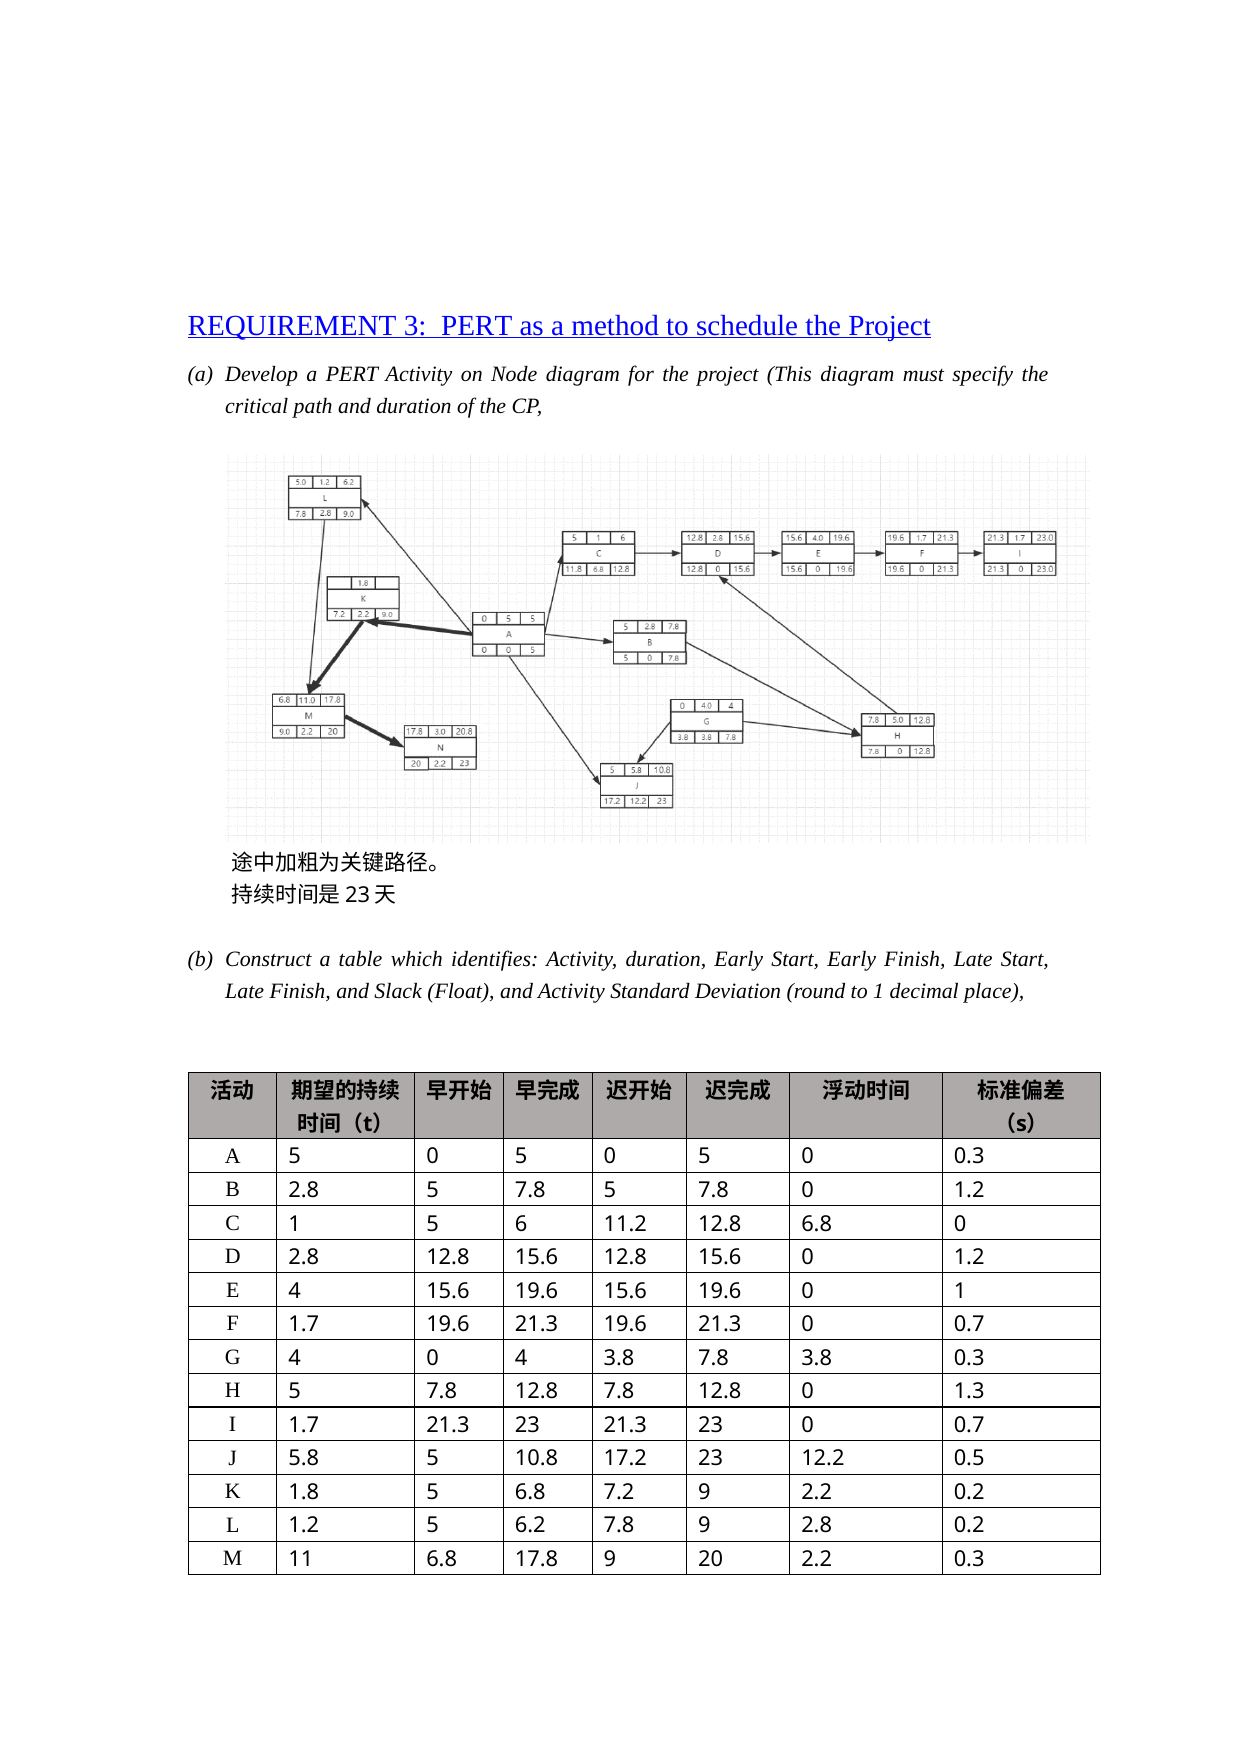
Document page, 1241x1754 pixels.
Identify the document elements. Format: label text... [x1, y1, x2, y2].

table_cell 20 [687, 1542, 789, 1574]
table_cell 2.2 [790, 1475, 942, 1507]
table_cell 19.6 [415, 1307, 503, 1339]
table_cell 5.8 [277, 1441, 414, 1473]
table_cell 0 [415, 1139, 503, 1172]
table_cell 7.8 [593, 1374, 686, 1406]
table_cell 5 [415, 1508, 503, 1541]
table_cell 0 [593, 1139, 686, 1172]
table_cell F [189, 1307, 276, 1339]
table_cell 12.8 [593, 1240, 686, 1272]
table_cell 1.2 [943, 1173, 1100, 1205]
table_cell 0 [790, 1408, 942, 1440]
table_cell 5 [277, 1139, 414, 1172]
table_cell 0 [790, 1139, 942, 1172]
table_cell 19.6 [504, 1273, 592, 1306]
table_cell 2.8 [790, 1508, 942, 1541]
table_cell 7.8 [415, 1374, 503, 1406]
table_cell L [189, 1508, 276, 1541]
table_cell 1.2 [277, 1508, 414, 1541]
table_cell 7.8 [687, 1173, 789, 1205]
table_cell 15.6 [415, 1273, 503, 1306]
table_cell 21.3 [593, 1408, 686, 1440]
table_cell 15.6 [504, 1240, 592, 1272]
table_cell E [189, 1273, 276, 1306]
table_cell 0 [790, 1173, 942, 1205]
table_cell 11.2 [593, 1206, 686, 1239]
table_cell 12.8 [687, 1374, 789, 1406]
list Construct a table which identifies: Activity, duration, Early Start, Early Finish, Late Start, Late Finish, and Slack (Float), and Activity Standard Deviation (round to 1 decimal place), [187, 942, 1053, 1007]
table_cell 1 [943, 1273, 1100, 1306]
table_cell 4 [277, 1340, 414, 1373]
table_cell C [189, 1206, 276, 1239]
table_cell 23 [504, 1408, 592, 1440]
table_cell 19.6 [593, 1307, 686, 1339]
list Develop a PERT Activity on Node diagram for the project (This diagram must specify the critical path and duration of the CP, [187, 357, 1053, 422]
table_cell 6 [504, 1206, 592, 1239]
table_cell 5 [415, 1441, 503, 1473]
table_cell 7.8 [687, 1340, 789, 1373]
table_cell 15.6 [593, 1273, 686, 1306]
table_cell 0 [790, 1273, 942, 1306]
table_cell 19.6 [687, 1273, 789, 1306]
table_cell 5 [415, 1206, 503, 1239]
table_header 活动 [189, 1073, 276, 1138]
table_cell 12.8 [504, 1374, 592, 1406]
table_cell 0.3 [943, 1340, 1100, 1373]
table_cell 17.8 [504, 1542, 592, 1574]
table_cell 9 [687, 1508, 789, 1541]
table_cell 6.8 [504, 1475, 592, 1507]
table_cell B [189, 1173, 276, 1205]
subtitle REQUIREMENT 3: PERT as a method to schedule the Project [187, 292, 1053, 357]
table_cell 0.2 [943, 1475, 1100, 1507]
table_header 浮动时间 [790, 1073, 942, 1138]
table_cell D [189, 1240, 276, 1272]
table_cell 0 [415, 1340, 503, 1373]
table_cell 3.8 [593, 1340, 686, 1373]
table_header 早开始 [415, 1073, 503, 1138]
table_cell A [189, 1139, 276, 1172]
table_cell 7.8 [504, 1173, 592, 1205]
table_cell 11 [277, 1542, 414, 1574]
table_header 迟开始 [593, 1073, 686, 1138]
table_cell G [189, 1340, 276, 1373]
table_cell 1.2 [943, 1240, 1100, 1272]
table_cell M [189, 1542, 276, 1574]
table_header 期望的持续时间（t） [277, 1073, 414, 1138]
table_cell 1.7 [277, 1307, 414, 1339]
table_cell 21.3 [504, 1307, 592, 1339]
table_cell 0.3 [943, 1139, 1100, 1172]
table_cell 5 [415, 1173, 503, 1205]
table_cell J [189, 1441, 276, 1473]
table_cell 10.8 [504, 1441, 592, 1473]
table_cell K [189, 1475, 276, 1507]
table_cell 0.7 [943, 1408, 1100, 1440]
table_cell 0 [943, 1206, 1100, 1239]
table_cell 1.7 [277, 1408, 414, 1440]
table_cell 2.8 [277, 1173, 414, 1205]
text 途中加粗为关键路径。 [187, 844, 1053, 877]
table_cell 23 [687, 1441, 789, 1473]
table_cell 4 [504, 1340, 592, 1373]
table_cell 5 [504, 1139, 592, 1172]
table_cell 9 [593, 1542, 686, 1574]
table_cell 0 [790, 1307, 942, 1339]
table_cell 21.3 [415, 1408, 503, 1440]
table_cell 4 [277, 1273, 414, 1306]
table_header 早完成 [504, 1073, 592, 1138]
table_cell 0 [790, 1374, 942, 1406]
table_cell 21.3 [687, 1307, 789, 1339]
text 持续时间是23天 [187, 877, 1053, 909]
table_cell 0 [790, 1240, 942, 1272]
table_header 迟完成 [687, 1073, 789, 1138]
table_cell 7.2 [593, 1475, 686, 1507]
table_cell 7.8 [593, 1508, 686, 1541]
table_cell 5 [277, 1374, 414, 1406]
table_cell 1.8 [277, 1475, 414, 1507]
table_cell 17.2 [593, 1441, 686, 1473]
table_cell 5 [415, 1475, 503, 1507]
table_cell 0.5 [943, 1441, 1100, 1473]
table_cell 3.8 [790, 1340, 942, 1373]
table_cell 6.8 [415, 1542, 503, 1574]
table_cell 5 [593, 1173, 686, 1205]
table_cell 12.8 [687, 1206, 789, 1239]
table_cell 0.2 [943, 1508, 1100, 1541]
table_cell 12.2 [790, 1441, 942, 1473]
table_cell 12.8 [415, 1240, 503, 1272]
table_cell 6.2 [504, 1508, 592, 1541]
table_cell 6.8 [790, 1206, 942, 1239]
table_cell 9 [687, 1475, 789, 1507]
table_cell 2.8 [277, 1240, 414, 1272]
table_header 标准偏差（s） [943, 1073, 1100, 1138]
table_cell 15.6 [687, 1240, 789, 1272]
table_cell H [189, 1374, 276, 1406]
table_cell 0.7 [943, 1307, 1100, 1339]
table_cell 1.3 [943, 1374, 1100, 1406]
table_cell 1 [277, 1206, 414, 1239]
table_cell 0.3 [943, 1542, 1100, 1574]
table_cell 23 [687, 1408, 789, 1440]
table_cell I [189, 1408, 276, 1440]
table_cell 2.2 [790, 1542, 942, 1574]
table_cell 5 [687, 1139, 789, 1172]
picture [225, 454, 1091, 843]
